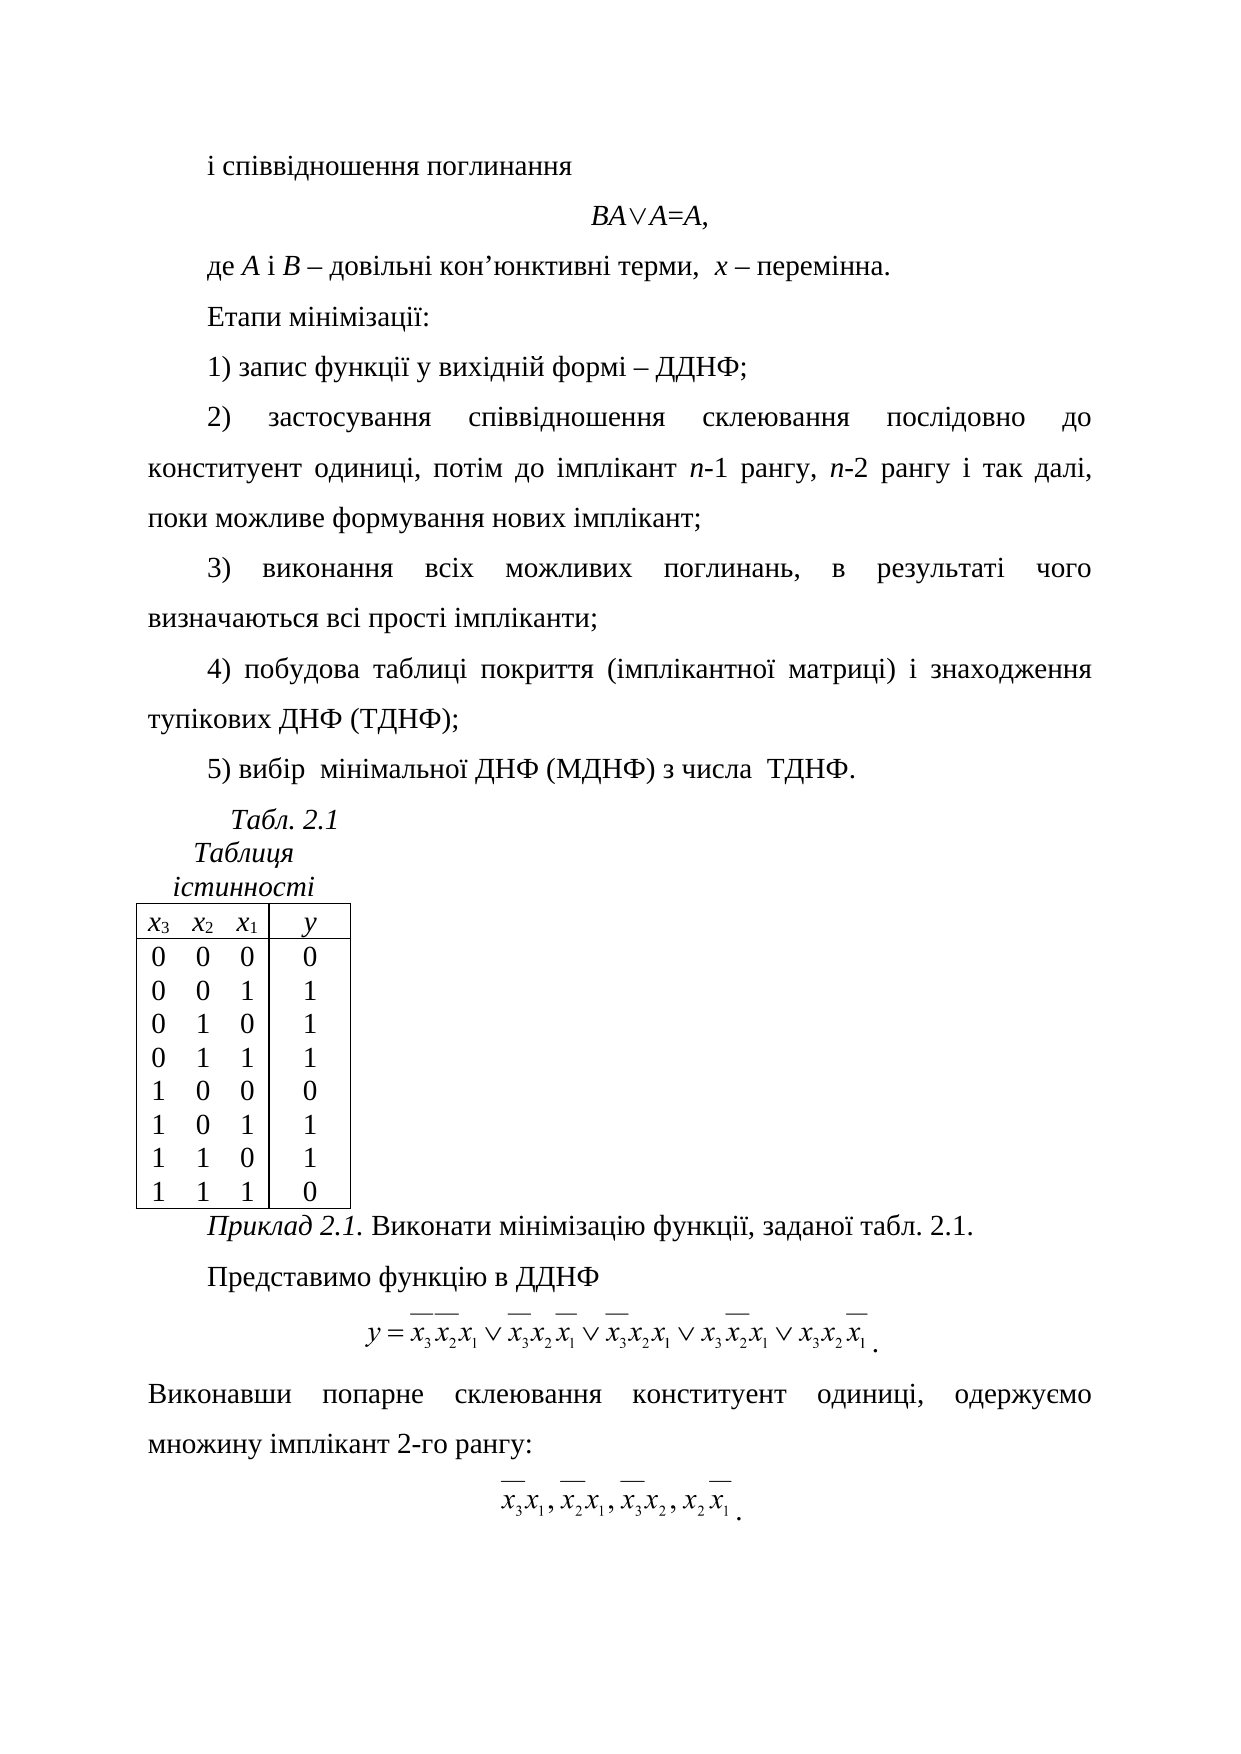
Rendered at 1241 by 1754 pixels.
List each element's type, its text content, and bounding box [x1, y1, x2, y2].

text 2) застосування співвідношення склеювання послідовно до конституент одиниці, потім до імплікант n-1 рангу, n-2 рангу і так далі, поки можливе формування нових імплікант; [148, 399, 1092, 533]
text Виконавши попарне склеювання конституент одиниці, одержуємо множину імплікант 2-го рангу: [148, 1376, 1092, 1460]
table_cell 0 0 1 1 0 0 1 1 [181, 939, 225, 1207]
text Приклад 2.1. Виконати мінімізацію функції, заданої табл. 2.1. [148, 1208, 1092, 1242]
text Представимо функцію в ДДНФ [148, 1259, 1092, 1292]
table_cell x2 [181, 904, 225, 938]
table_cell 0 1 1 1 0 1 1 0 [270, 939, 350, 1207]
text BА∨А=А, [148, 198, 1092, 232]
table_cell 0 0 0 0 1 1 1 1 [137, 939, 181, 1207]
picture [361, 1309, 872, 1353]
table_cell y [270, 904, 350, 938]
text 1) запис функції у вихідній формі – ДДНФ; [148, 349, 1092, 383]
text де A і B – довільні кон’юнктивні терми, x – перемінна. [148, 248, 1092, 282]
table_cell x1 [225, 904, 268, 938]
text Етапи мінімізації: [148, 299, 1092, 332]
text . [148, 1477, 1092, 1527]
table_cell 0 1 0 1 0 1 0 1 [225, 939, 268, 1207]
table_cell x3 [137, 904, 181, 938]
picture [497, 1476, 736, 1521]
text і співвідношення поглинання [148, 148, 1092, 181]
text 5) вибір мінімальної ДНФ (МДНФ) з числа ТДНФ. [148, 752, 1092, 785]
text 4) побудова таблиці покриття (імплікантної матриці) і знаходження тупікових ДНФ (ТДНФ); [148, 651, 1092, 735]
text 3) виконання всіх можливих поглинань, в результаті чого визначаються всі прості імпліканти; [148, 550, 1092, 634]
table_header Табл. 2.1 Таблиця істинності [136, 802, 351, 902]
